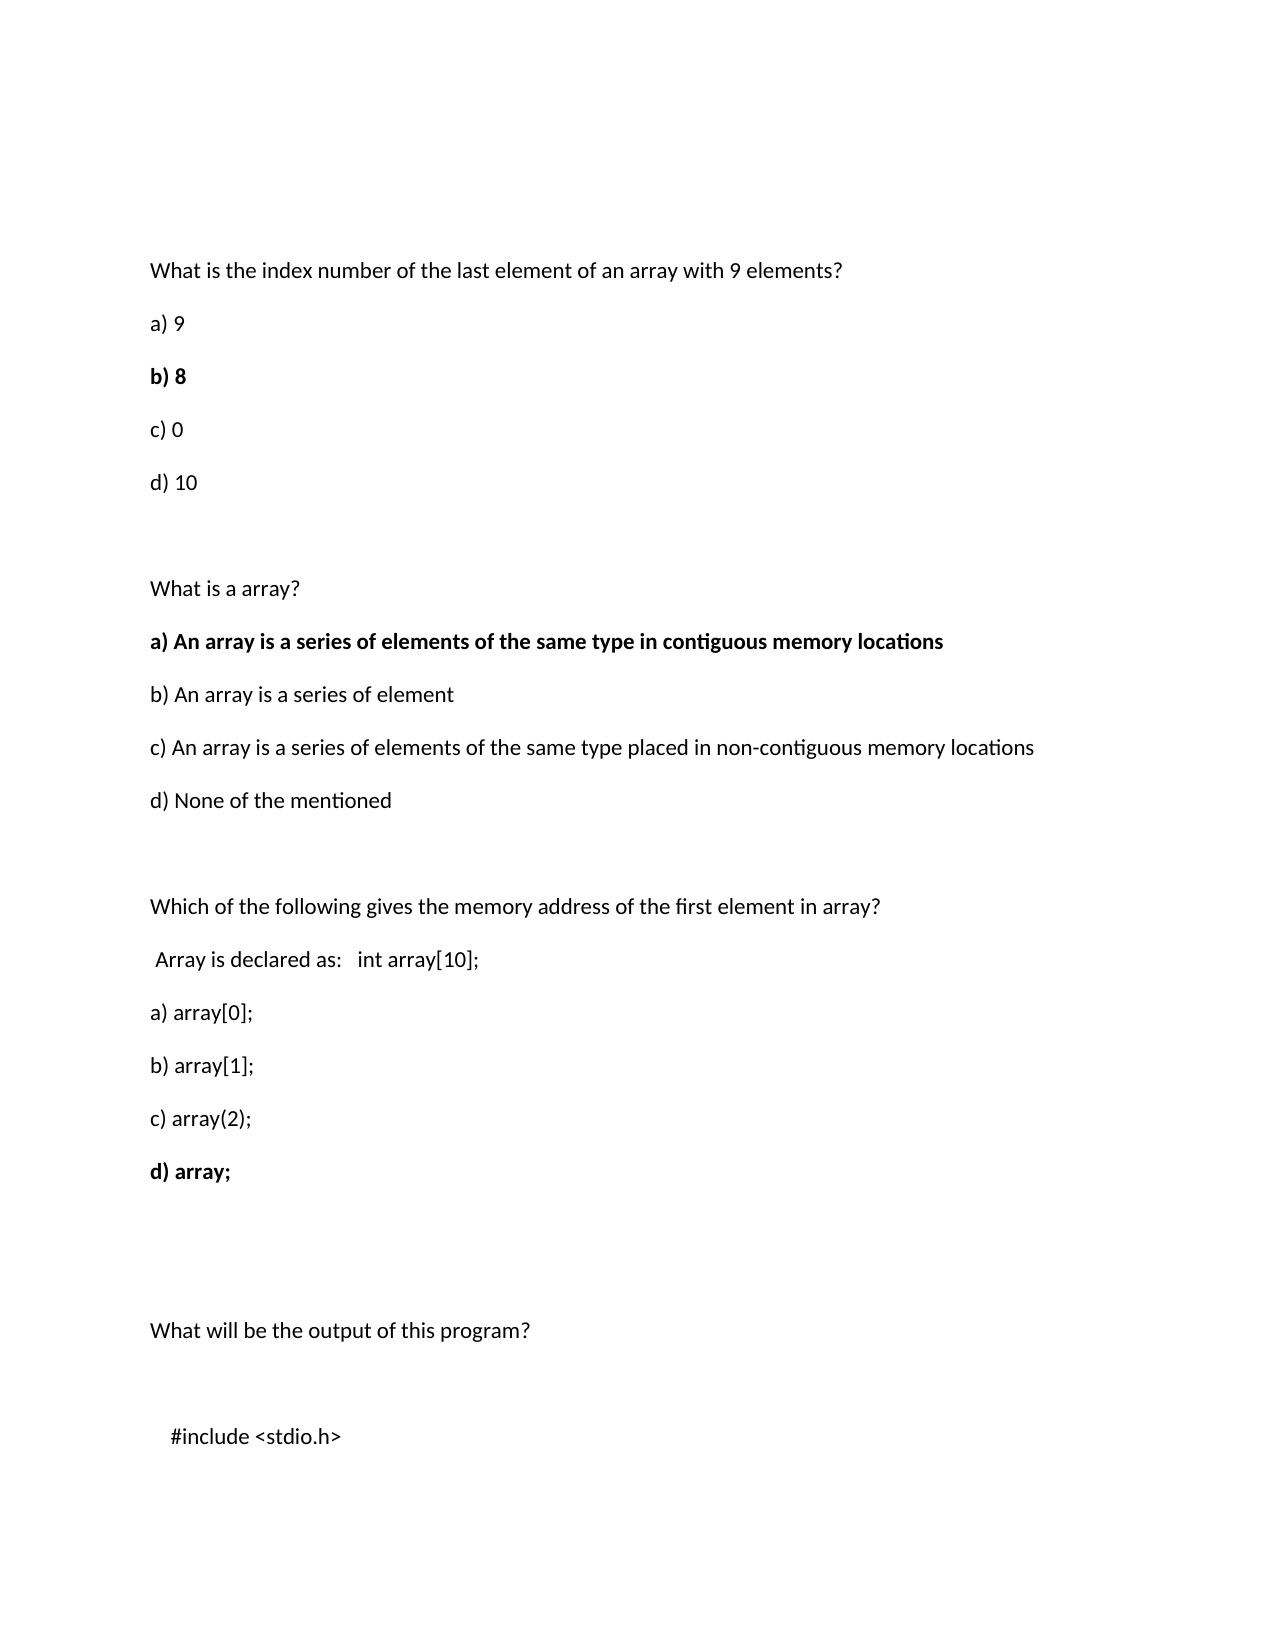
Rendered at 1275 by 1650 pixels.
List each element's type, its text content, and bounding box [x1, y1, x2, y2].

text a) 9 [150, 309, 1125, 337]
text Which of the following gives the memory address of the first element in array? [150, 892, 1125, 920]
text c) An array is a series of elements of the same type placed in non-contiguous memory locations [150, 733, 1125, 761]
text d) array; [150, 1157, 1125, 1185]
text d) 10 [150, 468, 1125, 496]
text a) array[0]; [150, 998, 1125, 1026]
text d) None of the mentioned [150, 786, 1125, 814]
text #include <stdio.h> [150, 1422, 1125, 1451]
text b) An array is a series of element [150, 680, 1125, 708]
text What is a array? [150, 574, 1125, 602]
text c) 0 [150, 415, 1125, 443]
text Array is declared as: int array[10]; [150, 945, 1125, 973]
text What is the index number of the last element of an array with 9 elements? [150, 256, 1125, 284]
text What will be the output of this program? [150, 1316, 1125, 1344]
text c) array(2); [150, 1104, 1125, 1132]
text a) An array is a series of elements of the same type in contiguous memory locations [150, 627, 1125, 655]
text b) 8 [150, 362, 1125, 390]
text b) array[1]; [150, 1051, 1125, 1079]
